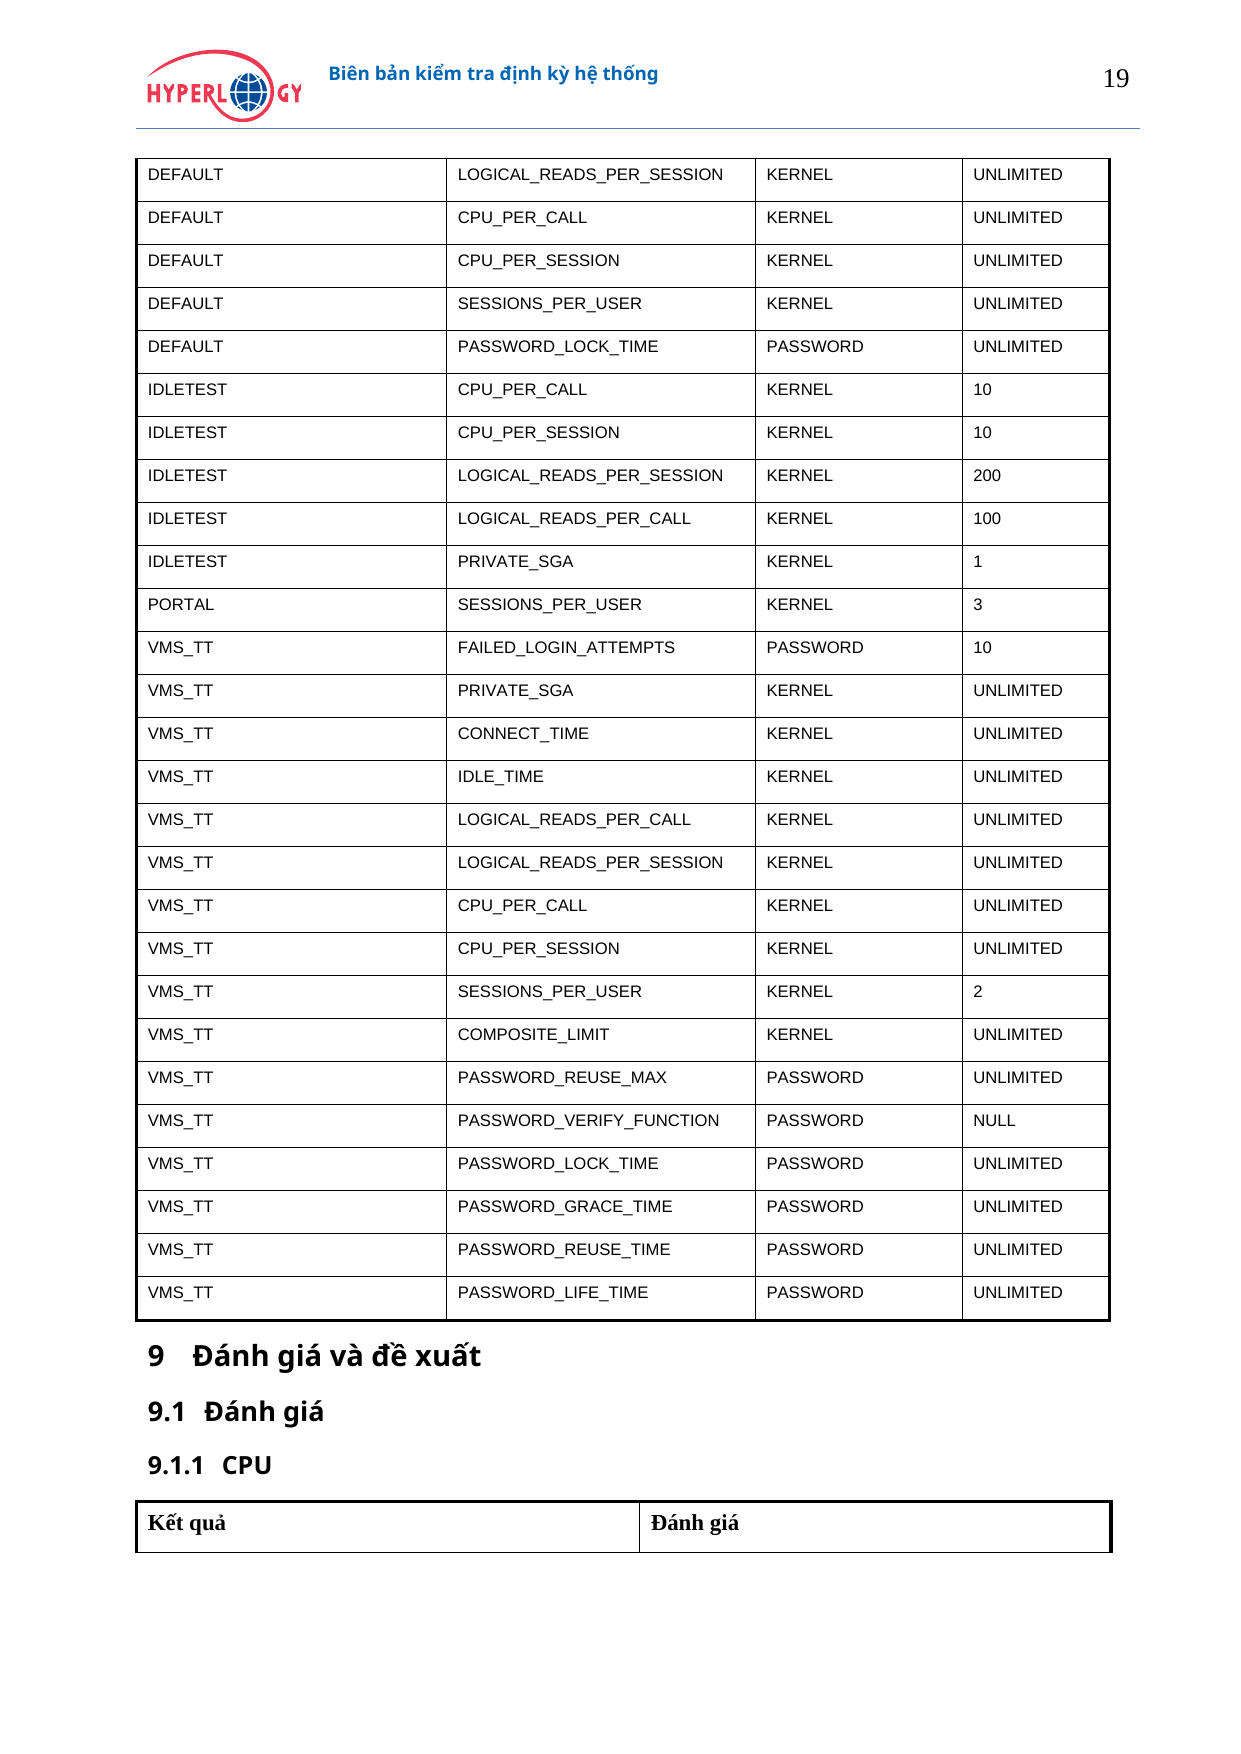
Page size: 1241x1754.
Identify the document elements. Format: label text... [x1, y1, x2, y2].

table_cell VMS_TT [138, 1019, 446, 1061]
table_cell VMS_TT [138, 933, 446, 975]
table_cell IDLETEST [138, 546, 446, 588]
table_cell LOGICAL_READS_PER_SESSION [447, 159, 755, 201]
table_cell KERNEL [756, 546, 962, 588]
table_cell VMS_TT [138, 847, 446, 889]
table_cell FAILED_LOGIN_ATTEMPTS [447, 632, 755, 674]
table_cell UNLIMITED [963, 331, 1108, 373]
table_cell UNLIMITED [963, 804, 1108, 846]
table_cell PASSWORD_LOCK_TIME [447, 1148, 755, 1190]
table_cell VMS_TT [138, 804, 446, 846]
table_cell UNLIMITED [963, 933, 1108, 975]
table_cell VMS_TT [138, 890, 446, 932]
table_cell NULL [963, 1105, 1108, 1147]
table_cell PRIVATE_SGA [447, 675, 755, 717]
table_cell CPU_PER_SESSION [447, 245, 755, 287]
table_cell KERNEL [756, 159, 962, 201]
table_cell IDLETEST [138, 417, 446, 459]
table_cell CPU_PER_CALL [447, 890, 755, 932]
table_cell KERNEL [756, 374, 962, 416]
table_cell KERNEL [756, 417, 962, 459]
table_cell PASSWORD_REUSE_MAX [447, 1062, 755, 1104]
table_cell DEFAULT [138, 331, 446, 373]
table_cell KERNEL [756, 718, 962, 760]
table_cell UNLIMITED [963, 1148, 1108, 1190]
table_cell KERNEL [756, 589, 962, 631]
table_cell VMS_TT [138, 1277, 446, 1319]
table_cell UNLIMITED [963, 1234, 1108, 1276]
table_header Đánh giá [640, 1503, 1109, 1552]
table_cell UNLIMITED [963, 288, 1108, 330]
table_cell DEFAULT [138, 245, 446, 287]
table_cell COMPOSITE_LIMIT [447, 1019, 755, 1061]
table_cell PRIVATE_SGA [447, 546, 755, 588]
table_cell 3 [963, 589, 1108, 631]
table_cell IDLE_TIME [447, 761, 755, 803]
table_cell KERNEL [756, 202, 962, 244]
table_cell SESSIONS_PER_USER [447, 589, 755, 631]
table_cell 10 [963, 632, 1108, 674]
table_cell UNLIMITED [963, 1277, 1108, 1319]
table_cell VMS_TT [138, 1062, 446, 1104]
table_cell VMS_TT [138, 1191, 446, 1233]
table_cell PORTAL [138, 589, 446, 631]
table_cell PASSWORD [756, 1105, 962, 1147]
table_cell VMS_TT [138, 1234, 446, 1276]
table_cell DEFAULT [138, 159, 446, 201]
table_cell UNLIMITED [963, 761, 1108, 803]
table_cell UNLIMITED [963, 1019, 1108, 1061]
table_cell KERNEL [756, 503, 962, 545]
table_cell KERNEL [756, 804, 962, 846]
table_cell 10 [963, 374, 1108, 416]
table_cell LOGICAL_READS_PER_SESSION [447, 847, 755, 889]
table_cell DEFAULT [138, 288, 446, 330]
table_header Kết quả [138, 1503, 639, 1552]
table_cell CPU_PER_CALL [447, 374, 755, 416]
table_cell VMS_TT [138, 718, 446, 760]
table_cell 10 [963, 417, 1108, 459]
table_cell PASSWORD [756, 1234, 962, 1276]
table_cell IDLETEST [138, 460, 446, 502]
table_cell SESSIONS_PER_USER [447, 976, 755, 1018]
table_cell IDLETEST [138, 503, 446, 545]
table_cell KERNEL [756, 761, 962, 803]
table_cell KERNEL [756, 1019, 962, 1061]
table_cell KERNEL [756, 460, 962, 502]
table_cell IDLETEST [138, 374, 446, 416]
table_cell UNLIMITED [963, 675, 1108, 717]
table_cell PASSWORD [756, 632, 962, 674]
table_cell CPU_PER_SESSION [447, 933, 755, 975]
subtitle CPU [148, 1448, 1152, 1482]
table_cell UNLIMITED [963, 1191, 1108, 1233]
table_cell KERNEL [756, 933, 962, 975]
table_cell KERNEL [756, 890, 962, 932]
table_cell VMS_TT [138, 675, 446, 717]
subtitle Đánh giá và đề xuất [148, 1335, 1152, 1374]
table_cell 100 [963, 503, 1108, 545]
table_cell UNLIMITED [963, 1062, 1108, 1104]
table_cell VMS_TT [138, 1148, 446, 1190]
table_cell PASSWORD_GRACE_TIME [447, 1191, 755, 1233]
table_cell PASSWORD_LOCK_TIME [447, 331, 755, 373]
table_cell CONNECT_TIME [447, 718, 755, 760]
table_cell KERNEL [756, 288, 962, 330]
table_cell LOGICAL_READS_PER_CALL [447, 804, 755, 846]
table_cell 200 [963, 460, 1108, 502]
table_cell PASSWORD [756, 1062, 962, 1104]
table_cell CPU_PER_SESSION [447, 417, 755, 459]
table_cell VMS_TT [138, 1105, 446, 1147]
table_cell PASSWORD_REUSE_TIME [447, 1234, 755, 1276]
table_cell PASSWORD [756, 1148, 962, 1190]
table_cell UNLIMITED [963, 202, 1108, 244]
table_cell UNLIMITED [963, 159, 1108, 201]
table_cell UNLIMITED [963, 890, 1108, 932]
table_cell UNLIMITED [963, 718, 1108, 760]
subtitle Đánh giá [148, 1393, 1152, 1430]
table_cell KERNEL [756, 245, 962, 287]
table_cell PASSWORD_VERIFY_FUNCTION [447, 1105, 755, 1147]
table_cell PASSWORD [756, 1277, 962, 1319]
table_cell CPU_PER_CALL [447, 202, 755, 244]
table_cell SESSIONS_PER_USER [447, 288, 755, 330]
table_cell UNLIMITED [963, 245, 1108, 287]
table_cell VMS_TT [138, 632, 446, 674]
table_cell VMS_TT [138, 976, 446, 1018]
table_cell LOGICAL_READS_PER_SESSION [447, 460, 755, 502]
table_cell PASSWORD [756, 1191, 962, 1233]
table_cell KERNEL [756, 847, 962, 889]
table_cell LOGICAL_READS_PER_CALL [447, 503, 755, 545]
table_cell PASSWORD [756, 331, 962, 373]
table_cell DEFAULT [138, 202, 446, 244]
table_cell VMS_TT [138, 761, 446, 803]
table_cell KERNEL [756, 675, 962, 717]
table_cell KERNEL [756, 976, 962, 1018]
table_cell 2 [963, 976, 1108, 1018]
table_cell 1 [963, 546, 1108, 588]
table_cell PASSWORD_LIFE_TIME [447, 1277, 755, 1319]
table_cell UNLIMITED [963, 847, 1108, 889]
